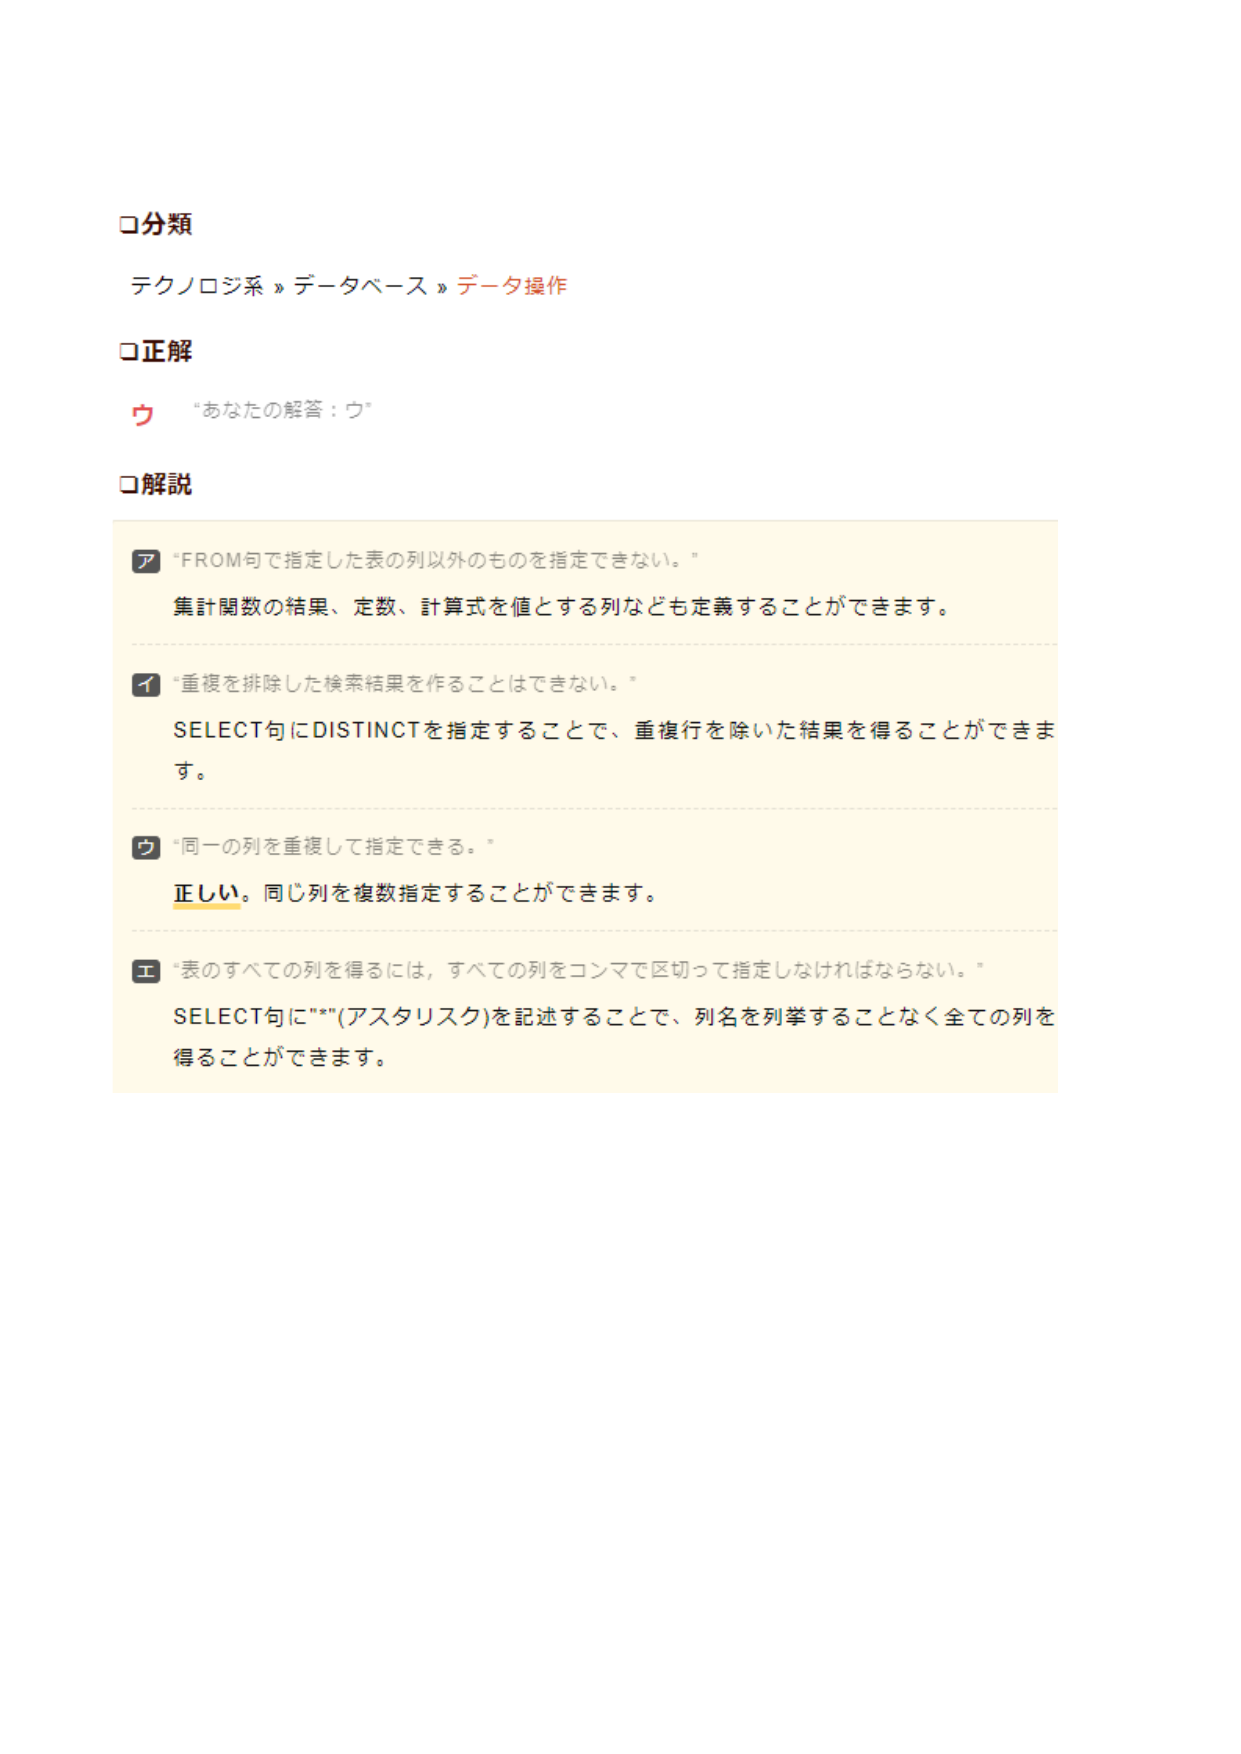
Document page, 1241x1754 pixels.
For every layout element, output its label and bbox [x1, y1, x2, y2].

picture [112, 202, 1058, 1093]
